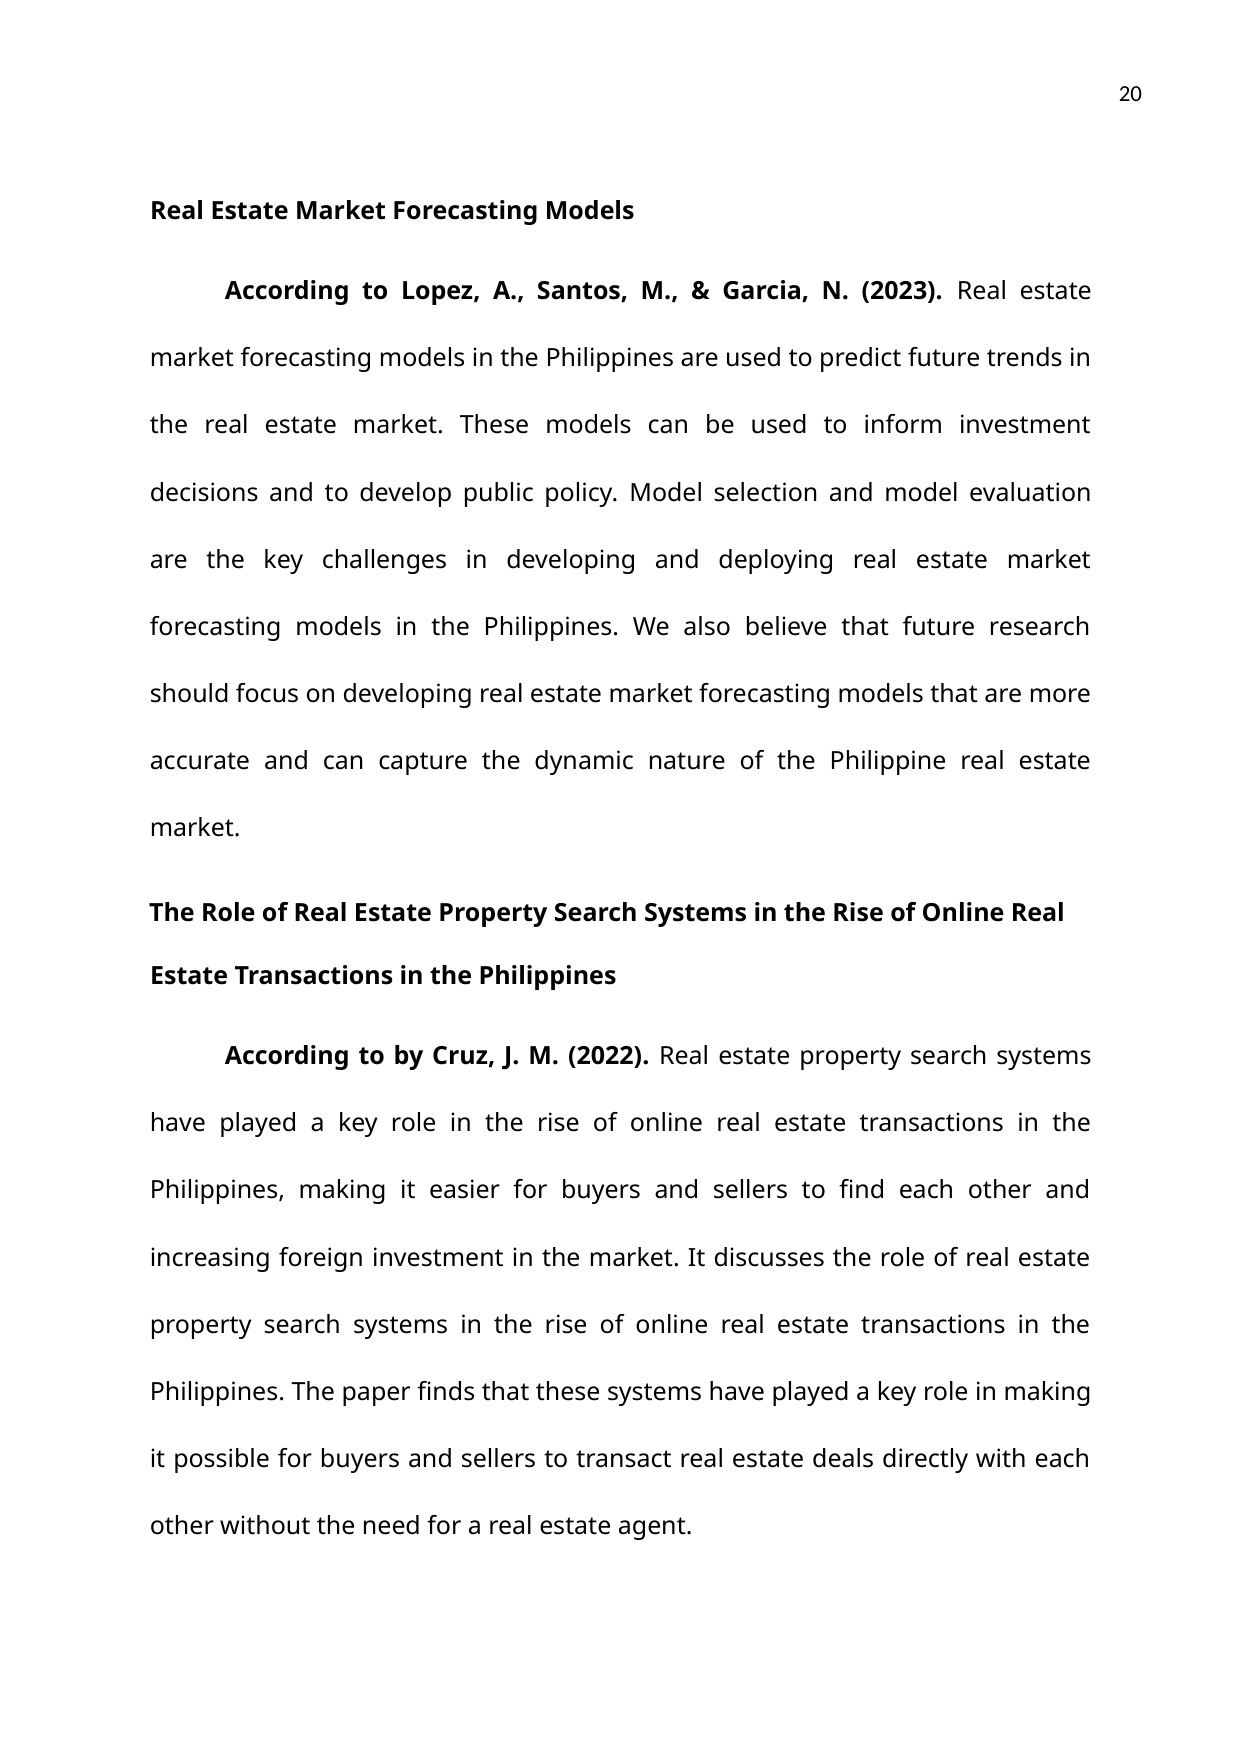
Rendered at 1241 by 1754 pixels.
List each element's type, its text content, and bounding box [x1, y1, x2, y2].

subtitle Real Estate Market Forecasting Models [150, 193, 1214, 227]
text The Role of Real Estate Property Search Systems in the Rise of Online Real [149, 894, 1214, 928]
subtitle Estate Transactions in the Philippines [150, 958, 1214, 992]
text According to Lopez, A., Santos, M., & Garcia, N. (2023). Real estate market forecasting models in the Philippines are used to predict future trends in the real estate market. These models can be used to inform investment decisions and to develop public policy. Model selection and model evaluation are the key challenges in developing and deploying real estate market forecasting models in the Philippines. We also believe that future research should focus on developing real estate market forecasting models that are more accurate and can capture the dynamic nature of the Philippine real estate market. [149, 273, 1092, 844]
text According to by Cruz, J. M. (2022). Real estate property search systems have played a key role in the rise of online real estate transactions in the Philippines, making it easier for buyers and sellers to find each other and increasing foreign investment in the market. It discusses the role of real estate property search systems in the rise of online real estate transactions in the Philippines. The paper finds that these systems have played a key role in making it possible for buyers and sellers to transact real estate deals directly with each other without the need for a real estate agent. [149, 1038, 1092, 1542]
